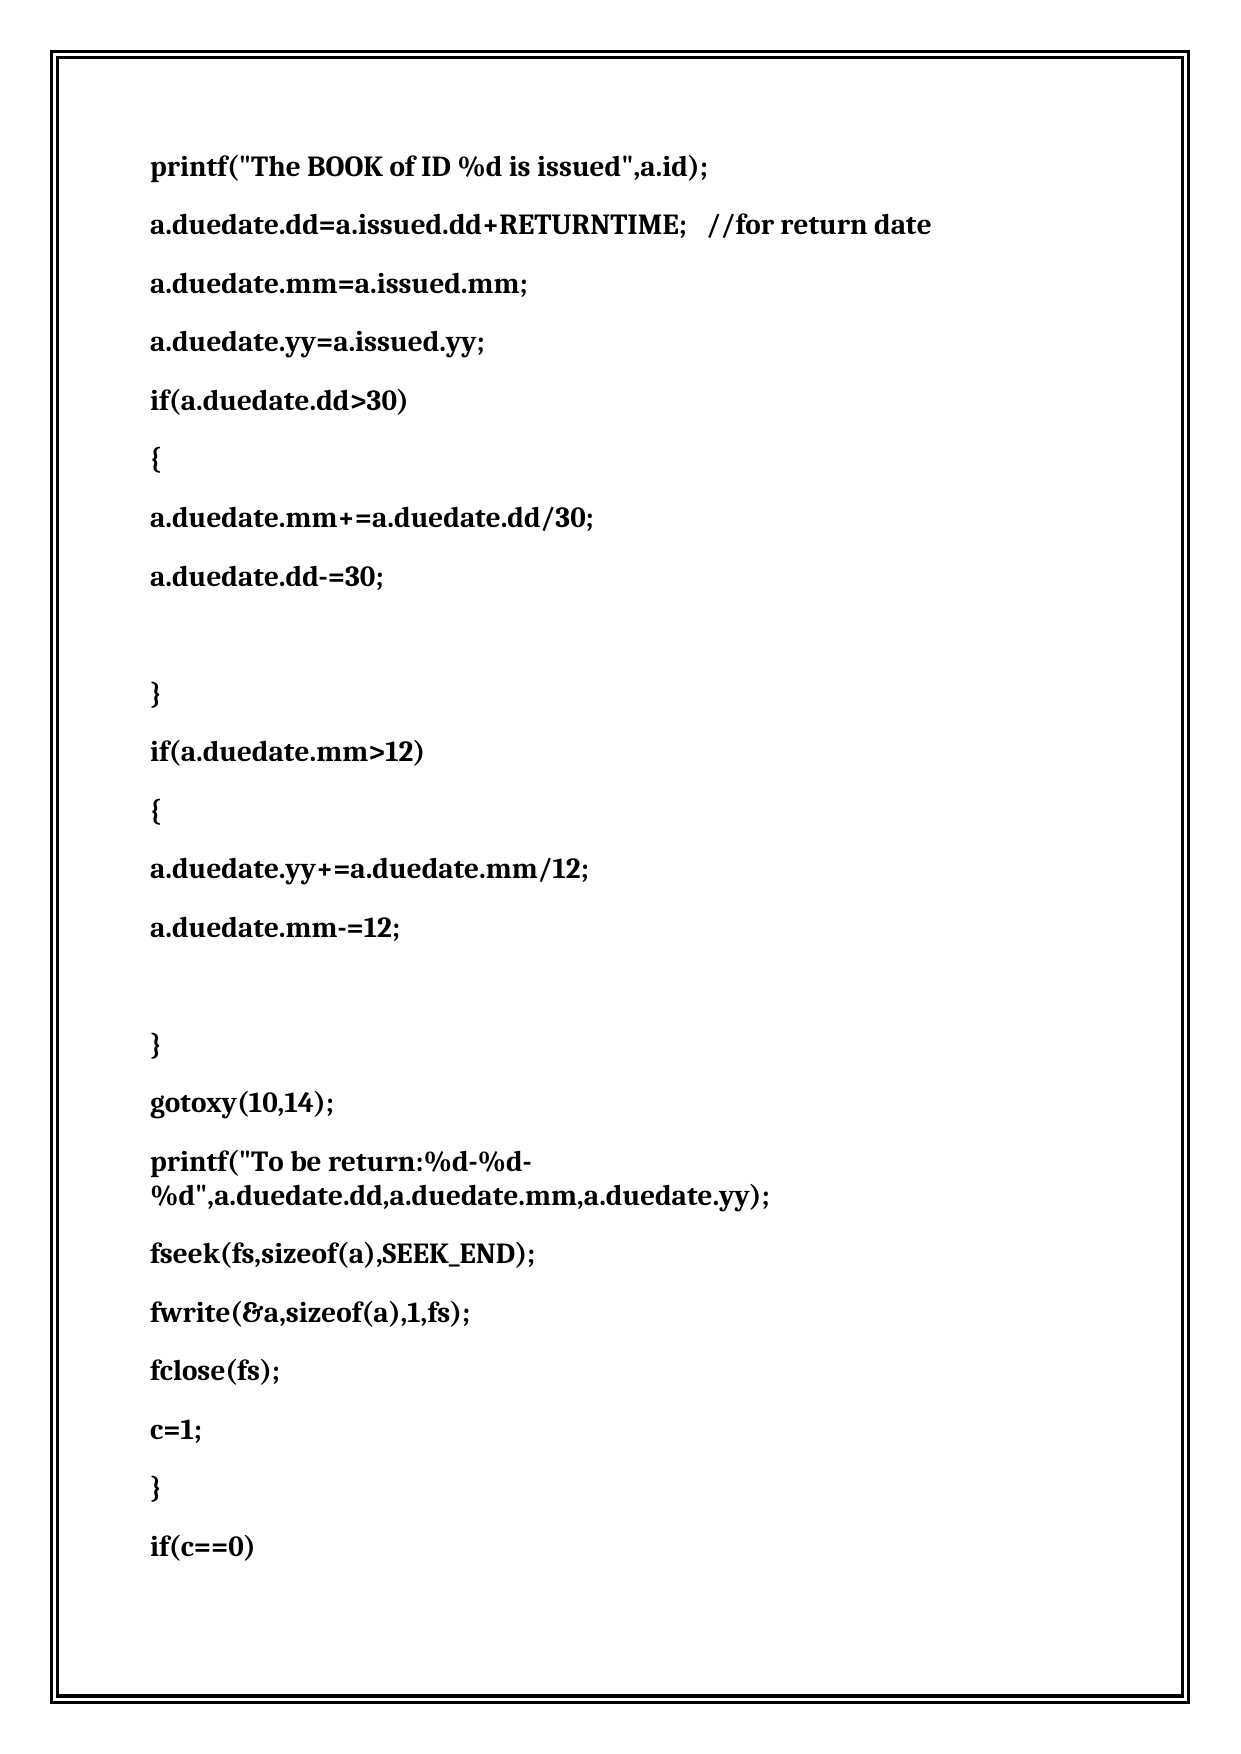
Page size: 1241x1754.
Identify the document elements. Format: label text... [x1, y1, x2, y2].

text if(c==0) [150, 1530, 1090, 1563]
text } [150, 1028, 1090, 1062]
text gotoxy(10,14); [150, 1087, 1090, 1120]
text fclose(fs); [150, 1354, 1090, 1388]
text printf("The BOOK of ID %d is issued",a.id); [150, 150, 1090, 183]
text printf("To be return:%d-%d-%d",a.duedate.dd,a.duedate.mm,a.duedate.yy); [150, 1145, 1090, 1212]
text a.duedate.yy=a.issued.yy; [150, 326, 1090, 359]
text fwrite(&a,sizeof(a),1,fs); [150, 1296, 1090, 1329]
text if(a.duedate.dd>30) [150, 384, 1090, 418]
text { [150, 443, 1090, 476]
text } [150, 1471, 1090, 1505]
text a.duedate.mm=a.issued.mm; [150, 267, 1090, 301]
text { [150, 794, 1090, 827]
text a.duedate.dd-=30; [150, 560, 1090, 593]
text fseek(fs,sizeof(a),SEEK_END); [150, 1237, 1090, 1271]
text a.duedate.dd=a.issued.dd+RETURNTIME; //for return date [150, 208, 1090, 242]
text if(a.duedate.mm>12) [150, 735, 1090, 769]
text a.duedate.mm-=12; [150, 911, 1090, 944]
text a.duedate.yy+=a.duedate.mm/12; [150, 852, 1090, 886]
text } [150, 677, 1090, 710]
text a.duedate.mm+=a.duedate.dd/30; [150, 501, 1090, 535]
text c=1; [150, 1413, 1090, 1446]
